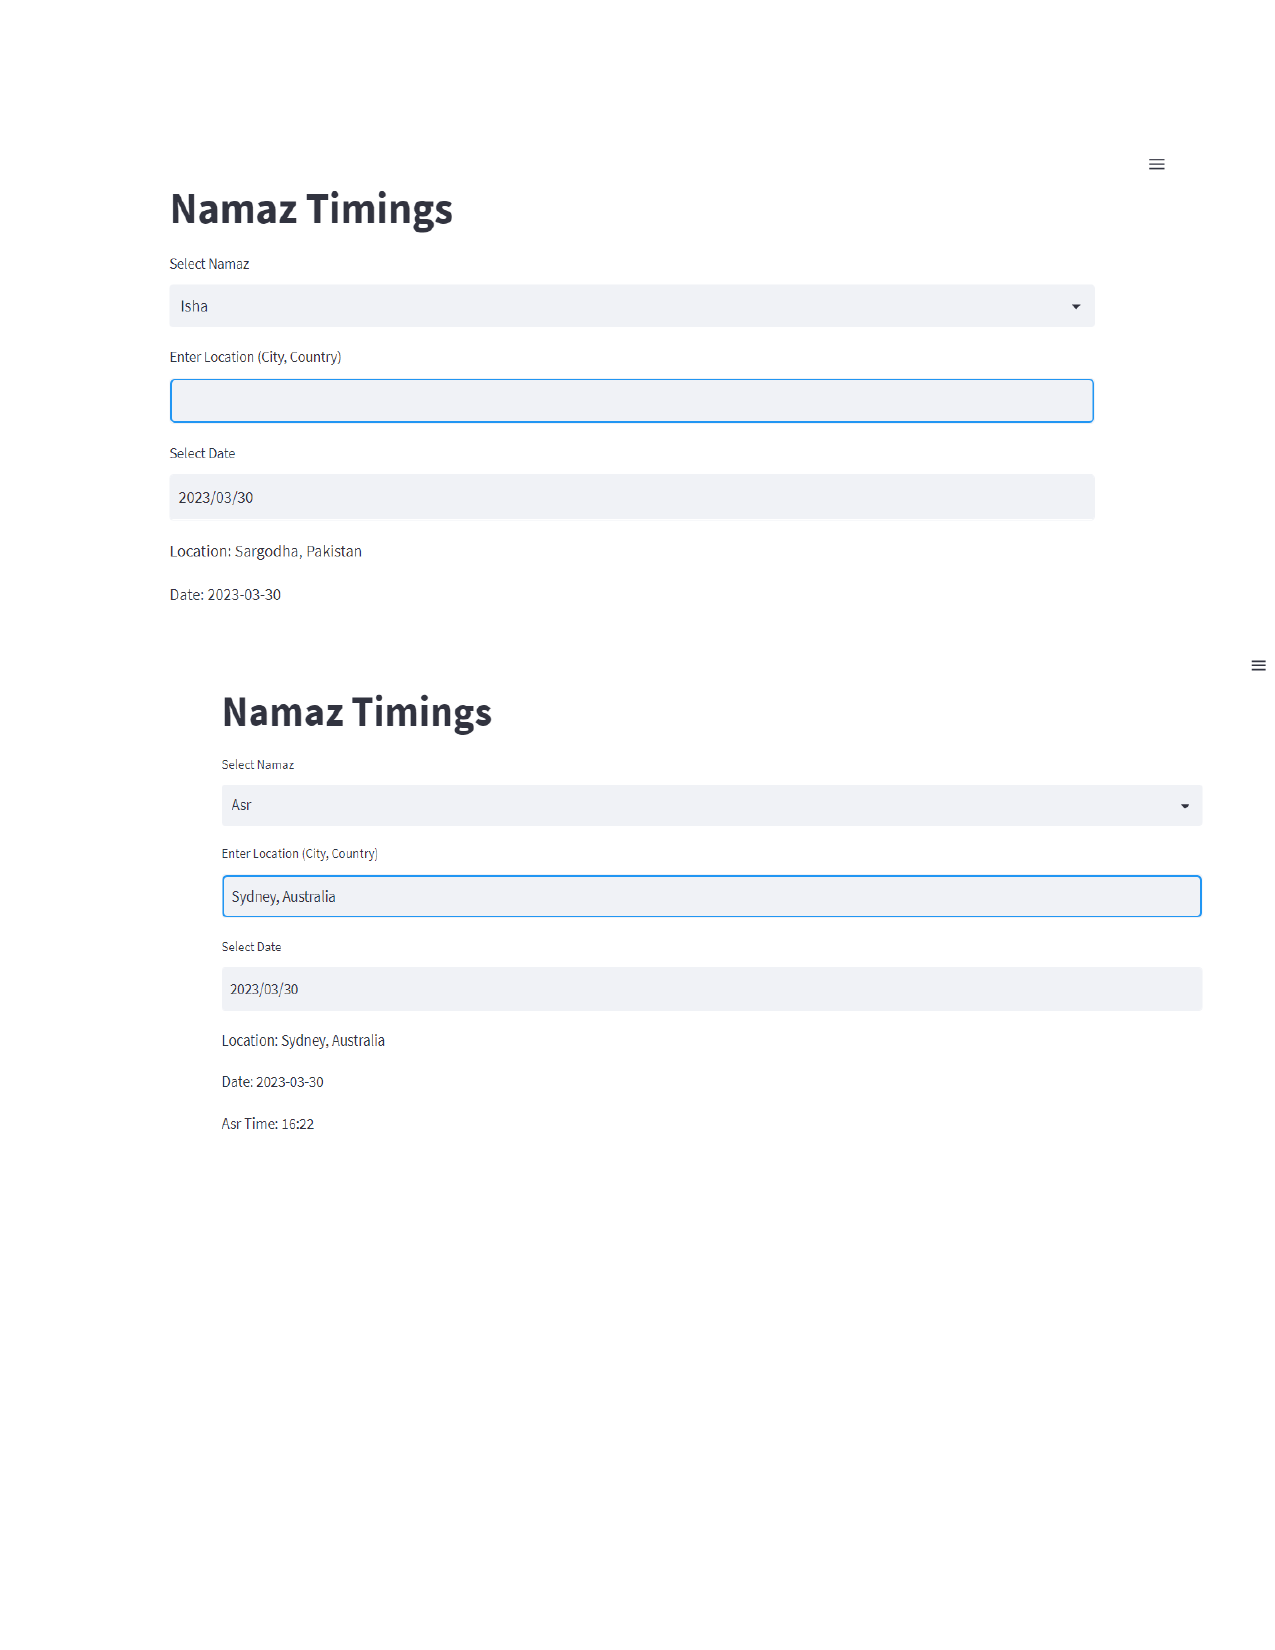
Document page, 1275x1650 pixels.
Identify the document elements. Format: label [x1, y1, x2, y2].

picture [150, 643, 1275, 1179]
picture [150, 150, 1176, 625]
